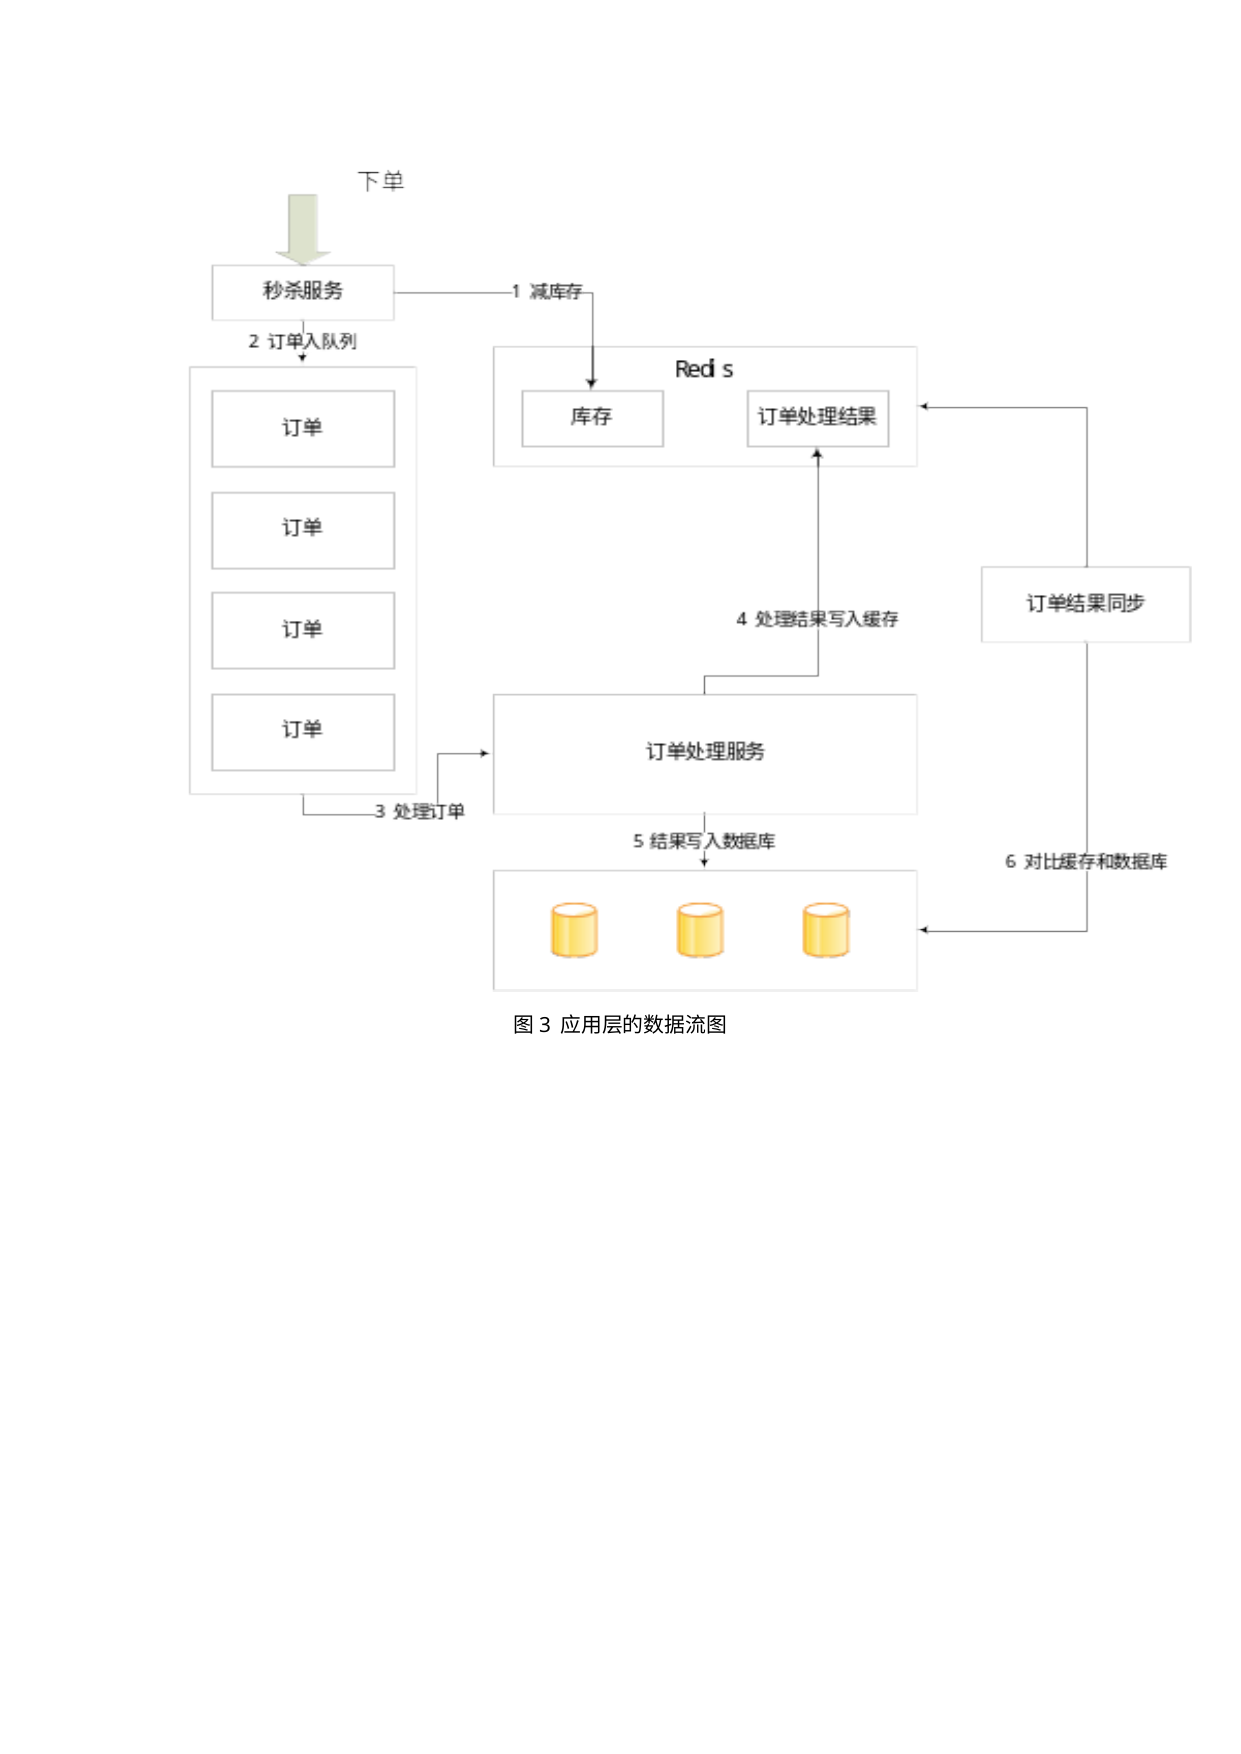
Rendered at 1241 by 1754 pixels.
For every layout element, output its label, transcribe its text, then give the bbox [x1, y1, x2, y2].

text 图 3 应用层的数据流图 [187, 1007, 1053, 1039]
